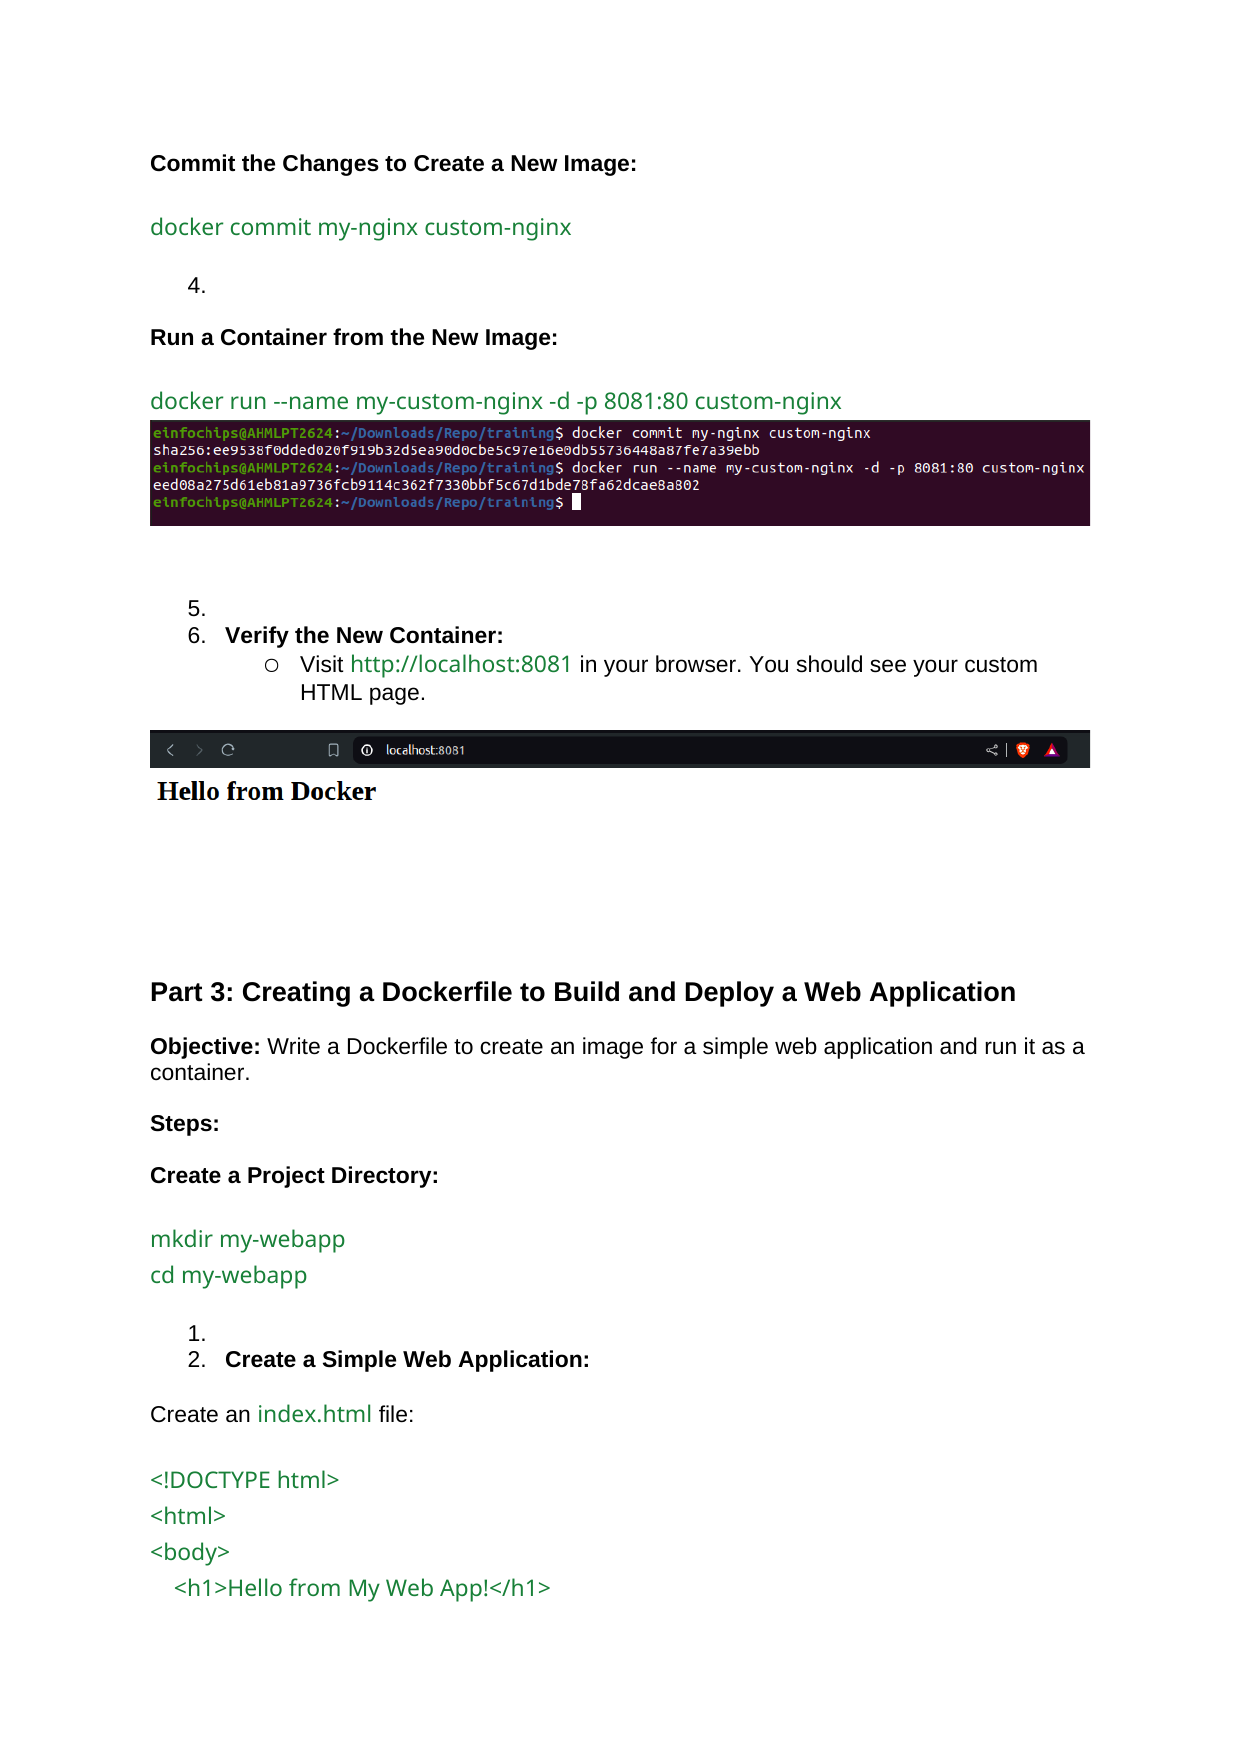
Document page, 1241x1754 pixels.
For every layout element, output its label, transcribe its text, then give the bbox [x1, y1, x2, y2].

picture [150, 730, 1091, 896]
text <h1>Hello from My Web App!</h1> [150, 1572, 1090, 1603]
text <body> [150, 1536, 1090, 1567]
picture [150, 420, 1091, 526]
list Create a Simple Web Application: [187, 1346, 1090, 1373]
text Objective: Write a Dockerfile to create an image for a simple web application and run it as a container. [150, 1033, 1090, 1085]
text Create an index.html file: <!DOCTYPE html> [150, 1398, 1090, 1495]
text Commit the Changes to Create a New Image: docker commit my-nginx custom-nginx [150, 150, 1090, 242]
text Run a Container from the New Image: docker run --name my-custom-nginx -d -p 8081:80 custom-nginx [150, 323, 1090, 416]
list Verify the New Container: [187, 622, 1090, 648]
text <html> [150, 1500, 1090, 1531]
subtitle Part 3: Creating a Dockerfile to Build and Deploy a Web Application [150, 976, 1090, 1008]
text Create a Project Directory: mkdir my-webapp [150, 1162, 1090, 1254]
list Visit http://localhost:8081 in your browser. You should see your custom HTML page. [262, 648, 1090, 706]
text Steps: [150, 1110, 1090, 1137]
text cd my-webapp [150, 1259, 1090, 1290]
